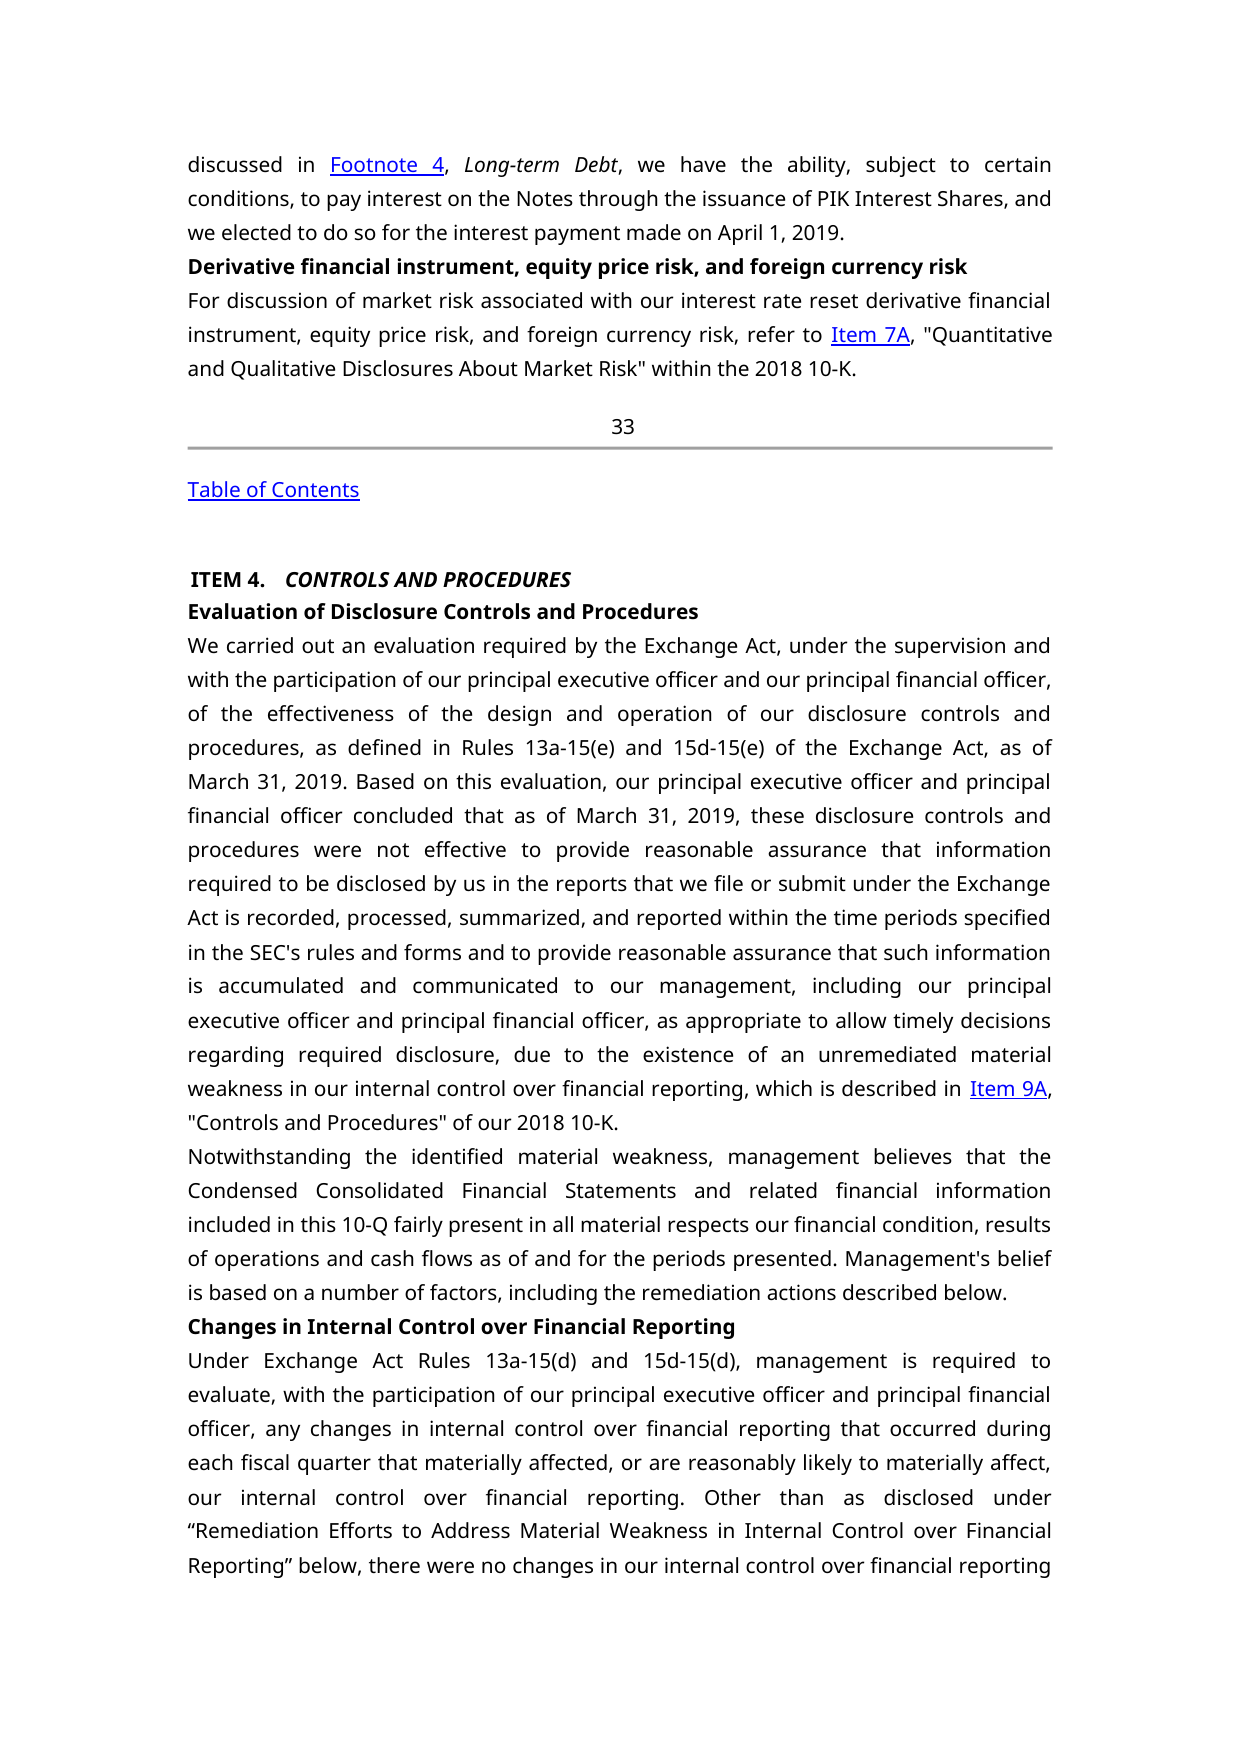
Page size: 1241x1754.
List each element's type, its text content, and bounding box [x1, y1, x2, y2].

text Changes in Internal Control over Financial Reporting [187, 1312, 1053, 1341]
text For discussion of market risk associated with our interest rate reset derivative financial instrument, equity price risk, and foreign currency risk, refer to Item 7A, "Quantitative and Qualitative Disclosures About Market Risk" within the 2018 10-K. [187, 286, 1053, 383]
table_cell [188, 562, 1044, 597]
text Notwithstanding the identified material weakness, management believes that the Condensed Consolidated Financial Statements and related financial information included in this 10-Q fairly present in all material respects our financial condition, results of operations and cash flows as of and for the periods presented. Management's belief is based on a number of factors, including the remediation actions described below. [187, 1142, 1053, 1307]
text Derivative financial instrument, equity price risk, and foreign currency risk [187, 252, 1053, 281]
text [187, 1346, 1053, 1579]
text We carried out an evaluation required by the Exchange Act, under the supervision and with the participation of our principal executive officer and our principal financial officer, of the effectiveness of the design and operation of our disclosure controls and procedures, as defined in Rules 13a-15(e) and 15d-15(e) of the Exchange Act, as of March 31, 2019. Based on this evaluation, our principal executive officer and principal financial officer concluded that as of March 31, 2019, these disclosure controls and procedures were not effective to provide reasonable assurance that information required to be disclosed by us in the reports that we file or submit under the Exchange Act is recorded, processed, summarized, and reported within the time periods specified in the SEC's rules and forms and to provide reasonable assurance that such information is accumulated and communicated to our management, including our principal executive officer and principal financial officer, as appropriate to allow timely decisions regarding required disclosure, due to the existence of an unremediated material weakness in our internal control over financial reporting, which is described in Item 9A, "Controls and Procedures" of our 2018 10-K. [187, 631, 1053, 1136]
text Evaluation of Disclosure Controls and Procedures [187, 597, 1053, 625]
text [187, 150, 1053, 247]
text 33 [187, 412, 1053, 441]
text Table of Contents [187, 475, 1053, 504]
